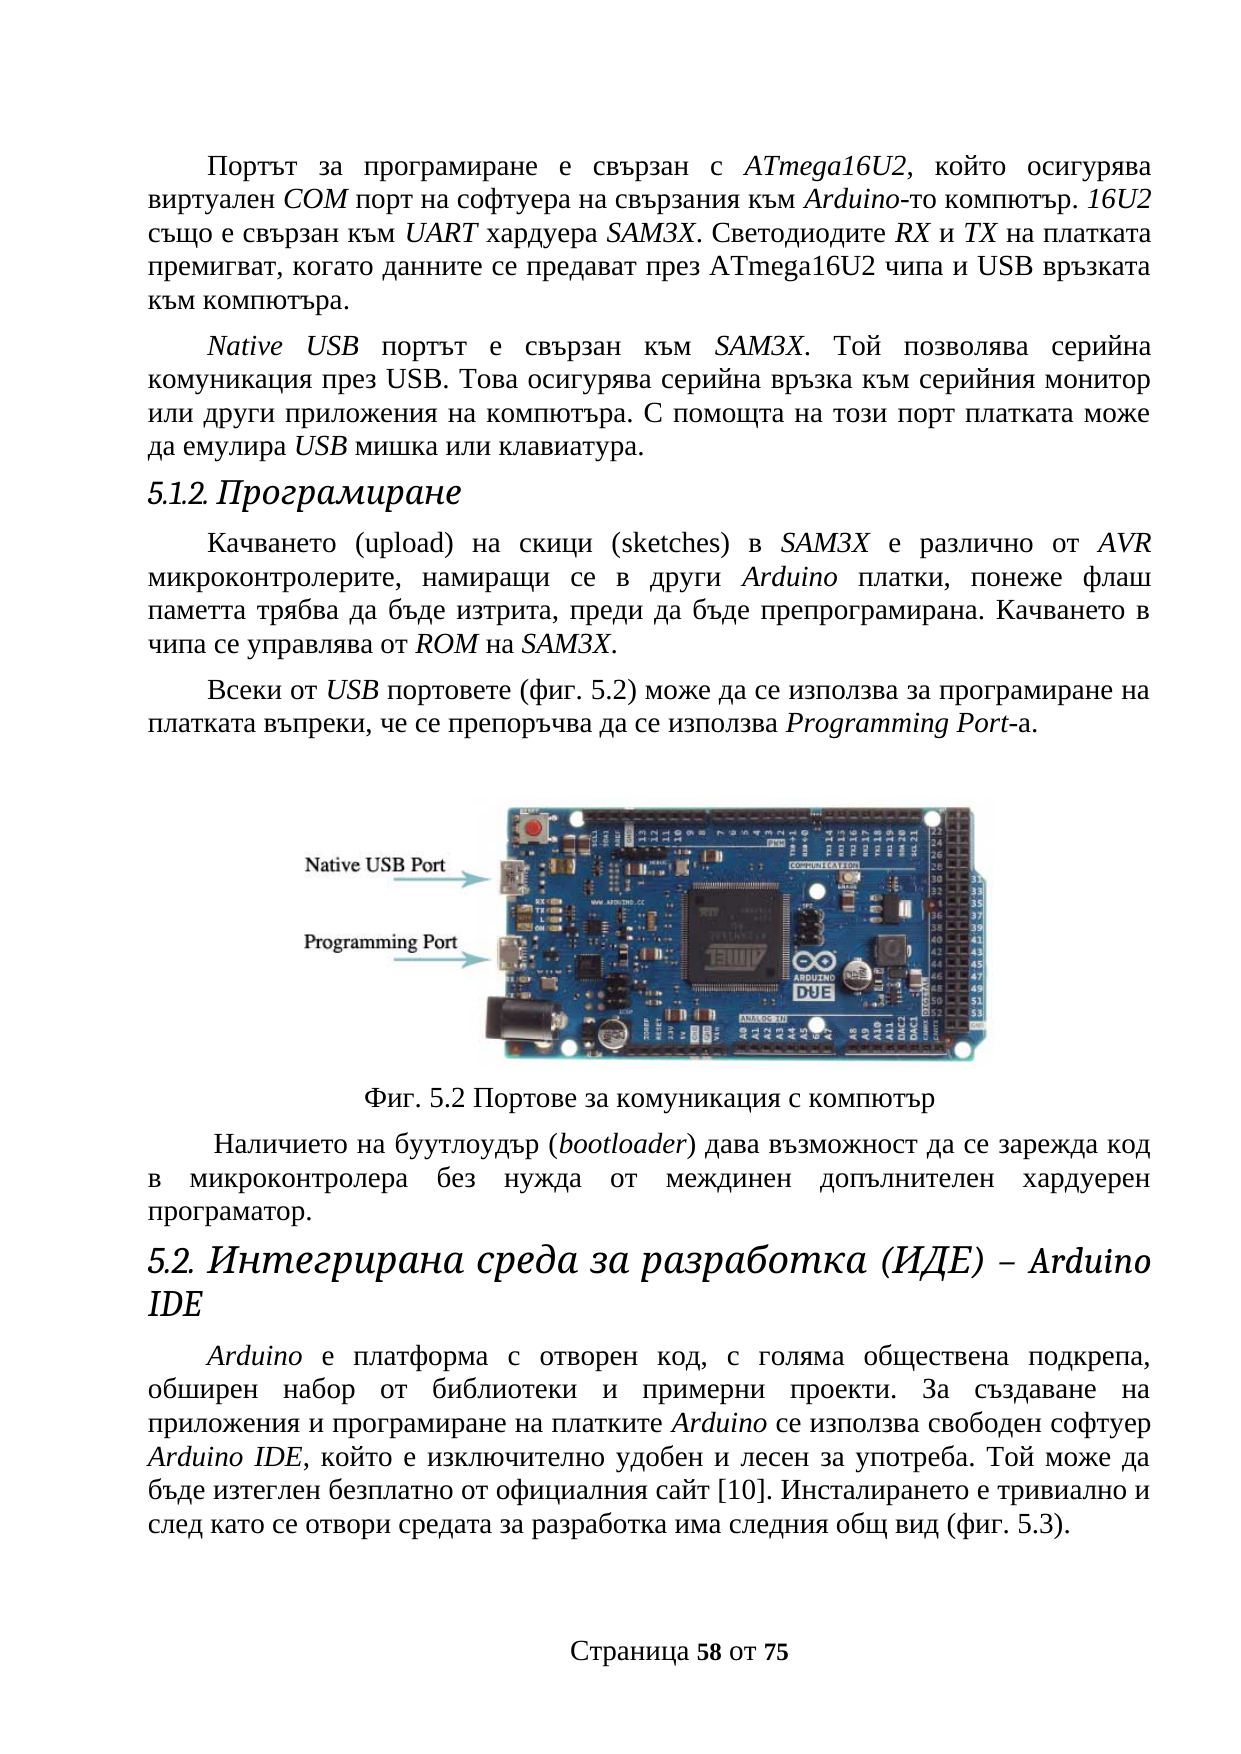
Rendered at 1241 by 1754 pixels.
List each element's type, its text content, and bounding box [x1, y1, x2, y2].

text Наличието на буутлоудър (bootloader) дава възможност да се зарежда код в микроконтролера без нужда от междинен допълнителен хардуерен програматор. [148, 1126, 1152, 1227]
text Фиг. 5.2 Портове за комуникация с компютър [148, 1080, 1152, 1114]
text Native USB портът е свързан към SAM3X. Той позволява серийна комуникация през USB. Това осигурява серийна връзка към серийния монитор или други приложения на компютъра. С помощта на този порт платката може да емулира USB мишка или клавиатура. [148, 328, 1152, 462]
text Arduino e платформа с отворен код, с голяма обществена подкрепа, обширен набор от библиотеки и примерни проекти. За създаване на приложения и програмиране на платките Arduino се използва свободен софтуер Arduino IDE, който е изключително удобен и лесен за употреба. Той може да бъде изтеглен безплатно от официалния сайт [10]. Инсталирането е тривиално и след като се отвори средата за разработка има следния общ вид (фиг. 5.3). [148, 1338, 1152, 1539]
text Качването (upload) на скици (sketches) в SAM3X е различно от AVR микроконтролерите, намиращи се в други Arduino платки, понеже флаш паметта трябва да бъде изтрита, преди да бъде препрограмирана. Качването в чипа се управлява от ROM на SAM3X. [148, 525, 1152, 659]
text Портът за програмиране е свързан с ATmega16U2, който осигурява виртуален COM порт на софтуера на свързания към Arduino-то компютър. 16U2 също е свързан към UART хардуера SAM3X. Светодиодите RX и TX на платката премигват, когато данните се предават през ATmega16U2 чипа и USB връзката към компютъра. [148, 148, 1152, 315]
text Всеки от USB портовете (фиг. 5.2) може да се използва за програмиране на платката въпреки, че се препоръчва да се използва Programming Port-а. [148, 672, 1152, 739]
picture [304, 797, 996, 1068]
subtitle 5.1.2. Програмиране [148, 474, 1152, 513]
subtitle 5.2. Интегрирана среда за разработка (ИДЕ) – Arduino IDE [148, 1239, 1152, 1326]
